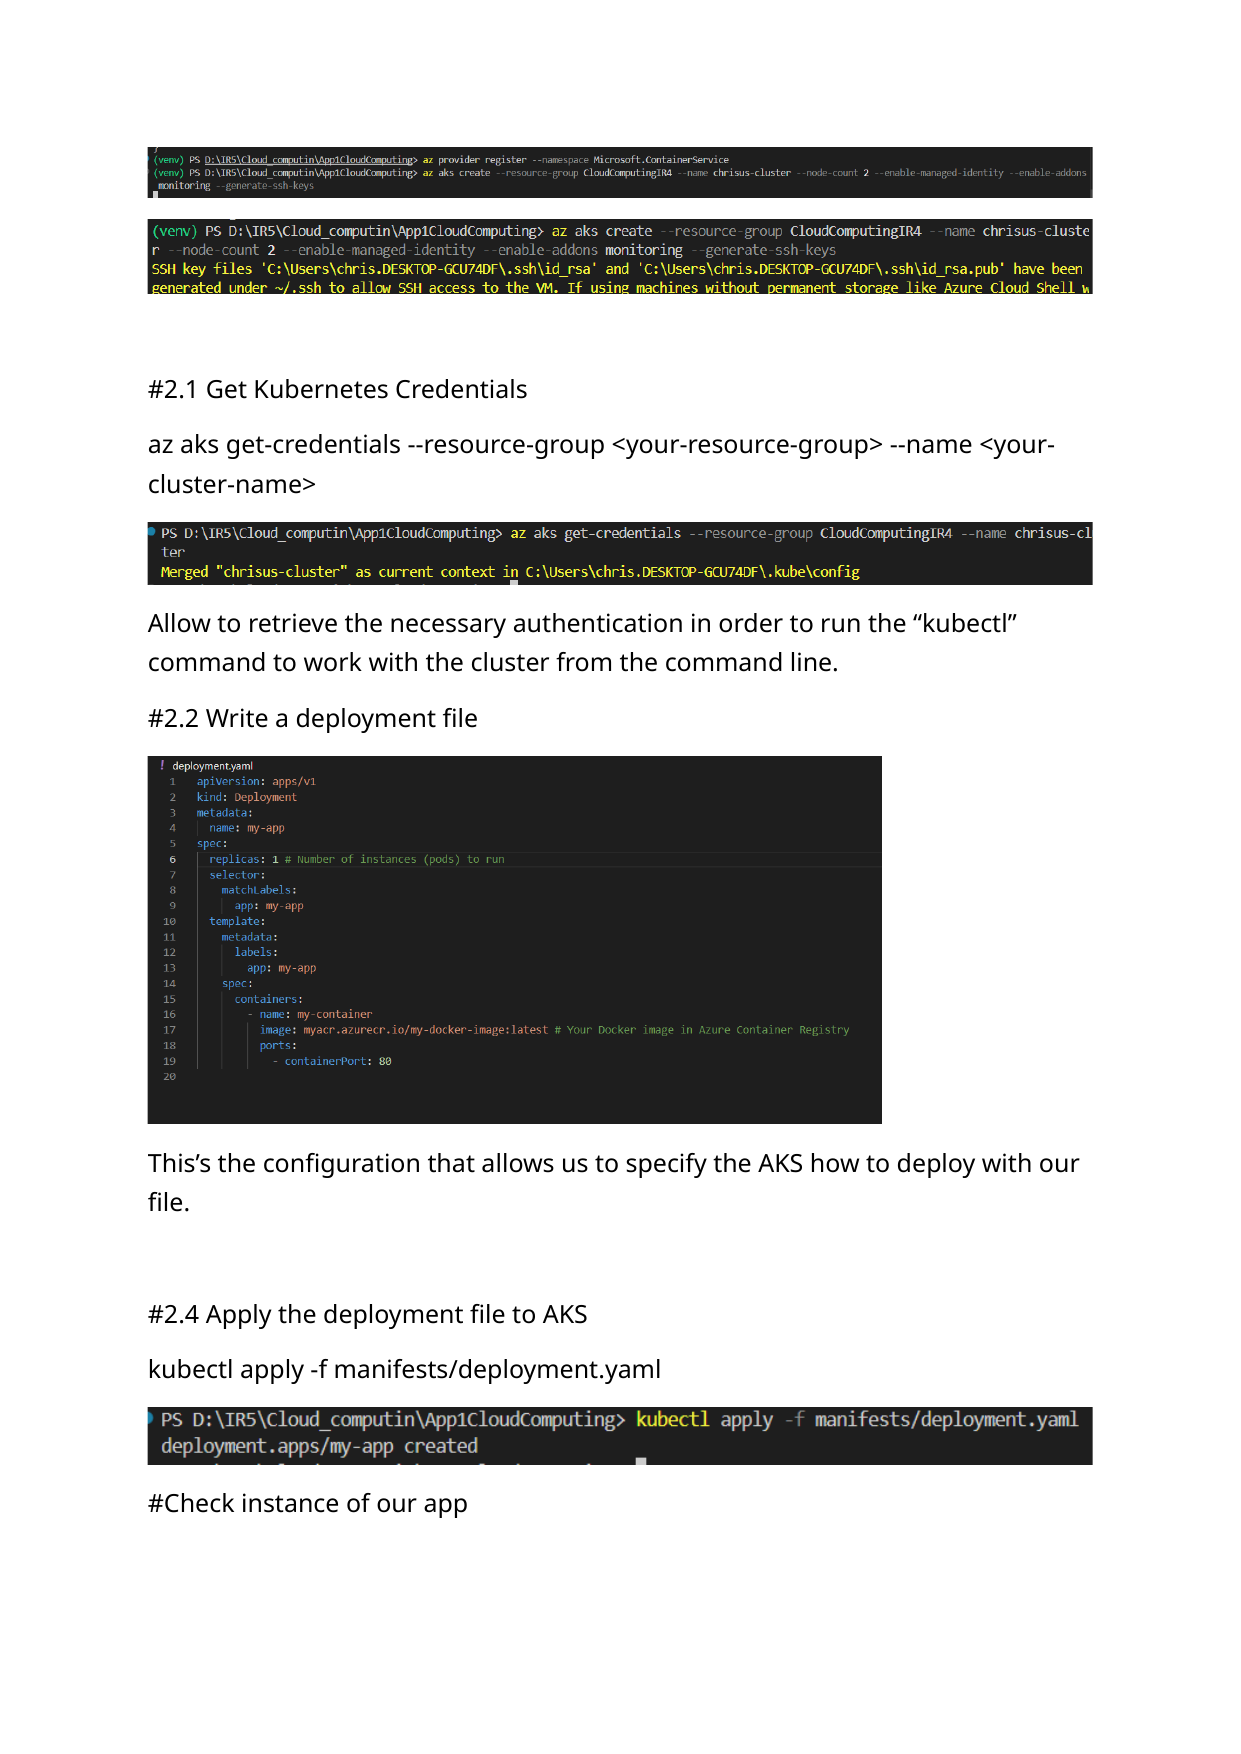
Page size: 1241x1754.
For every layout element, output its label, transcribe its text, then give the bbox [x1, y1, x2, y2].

picture [147, 147, 1093, 198]
text kubectl apply -f manifests/deployment.yaml [148, 1352, 1093, 1386]
text #2.4 Apply the deployment file to AKS [148, 1296, 1093, 1330]
picture [147, 522, 1093, 585]
text #2.1 Get Kubernetes Credentials [148, 371, 1093, 405]
text #2.2 Write a deployment file [148, 701, 1093, 735]
picture [147, 219, 1093, 294]
text This’s the configuration that allows us to specify the AKS how to deploy with our file. [148, 1145, 1093, 1219]
picture [147, 756, 882, 1124]
text az aks get-credentials --resource-group <your-resource-group> --name <your-cluster-name> [148, 427, 1093, 500]
picture [147, 1407, 1093, 1465]
text #Check instance of our app [148, 1486, 1093, 1520]
text Allow to retrieve the necessary authentication in order to run the “kubectl” command to work with the cluster from the command line. [148, 606, 1093, 679]
